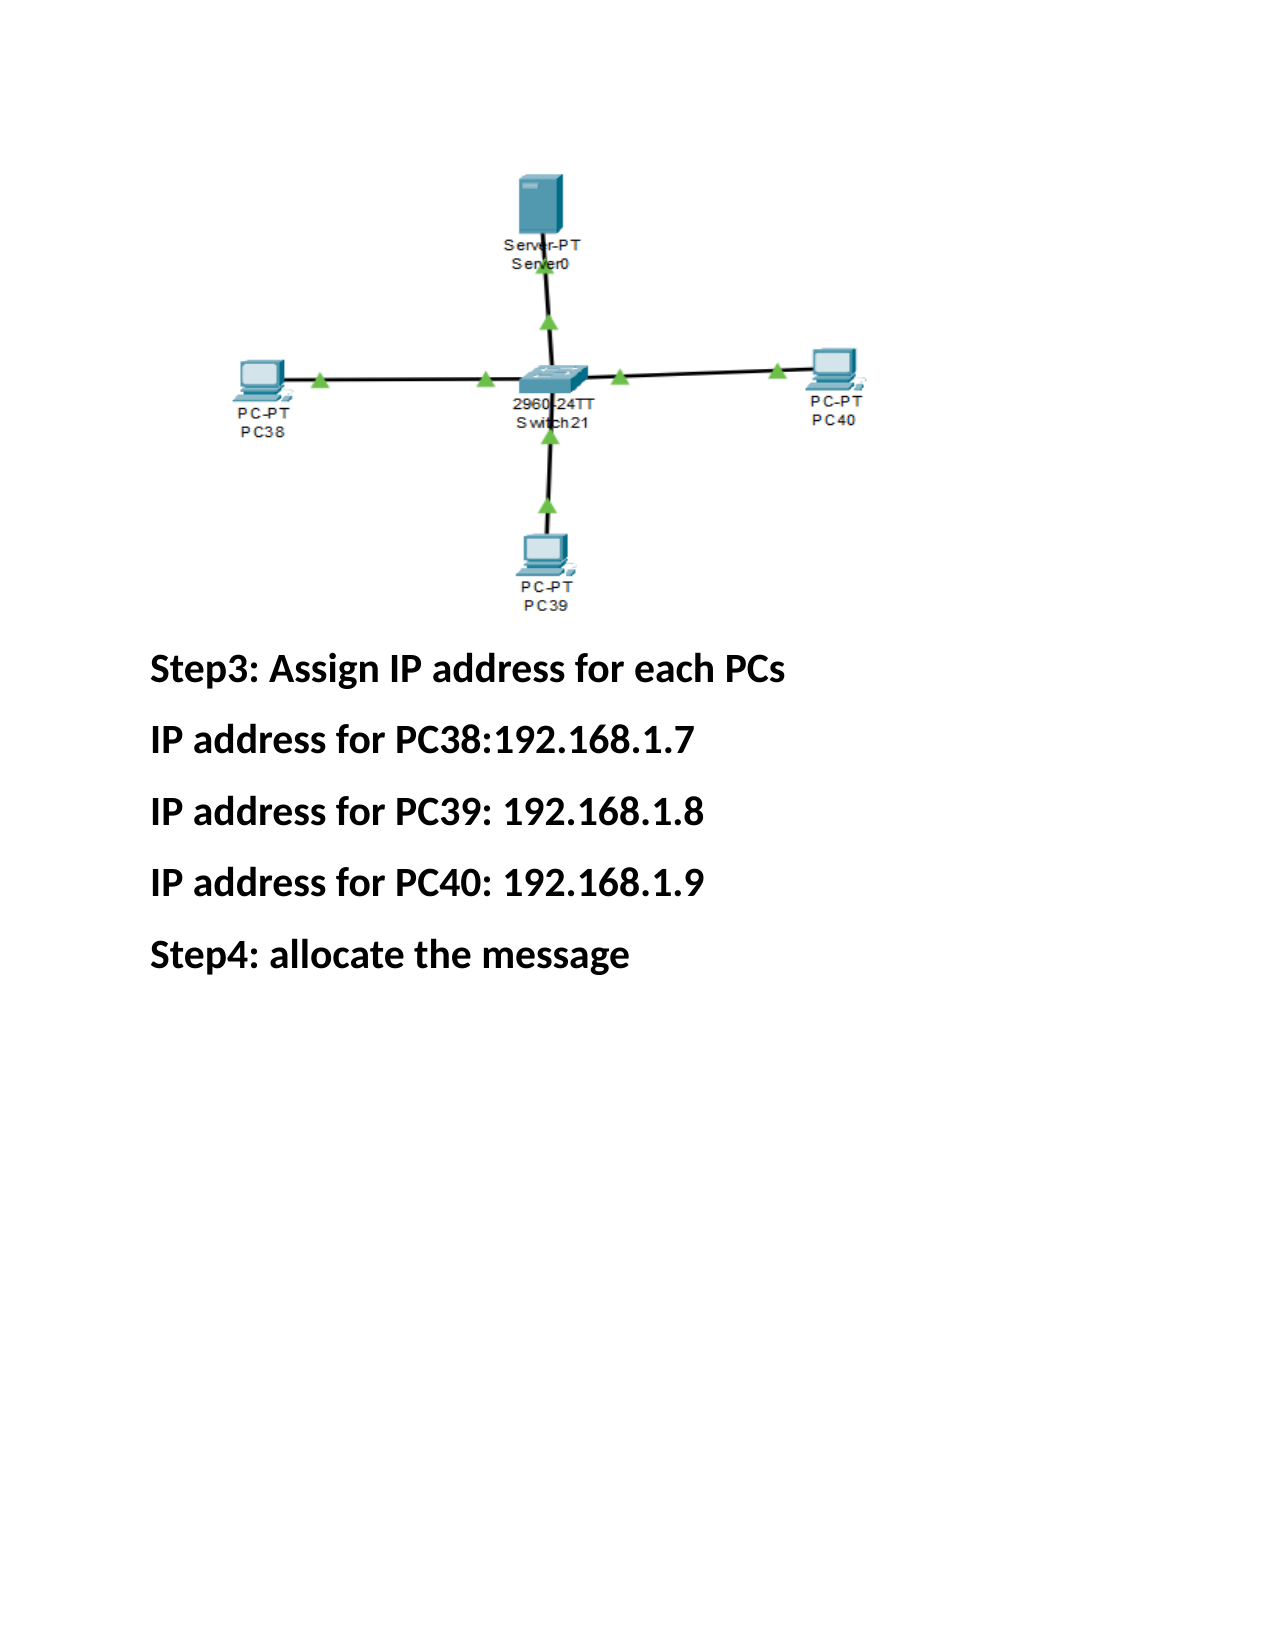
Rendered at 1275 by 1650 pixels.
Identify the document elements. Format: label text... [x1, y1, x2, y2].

text IP address for PC39: 192.168.1.8 [150, 785, 1125, 836]
picture [150, 150, 978, 623]
text Step4: allocate the message [150, 928, 1125, 979]
text IP address for PC38:192.168.1.7 [150, 713, 1125, 764]
text IP address for PC40: 192.168.1.9 [150, 856, 1125, 907]
text Step3: Assign IP address for each PCs [150, 642, 1125, 693]
